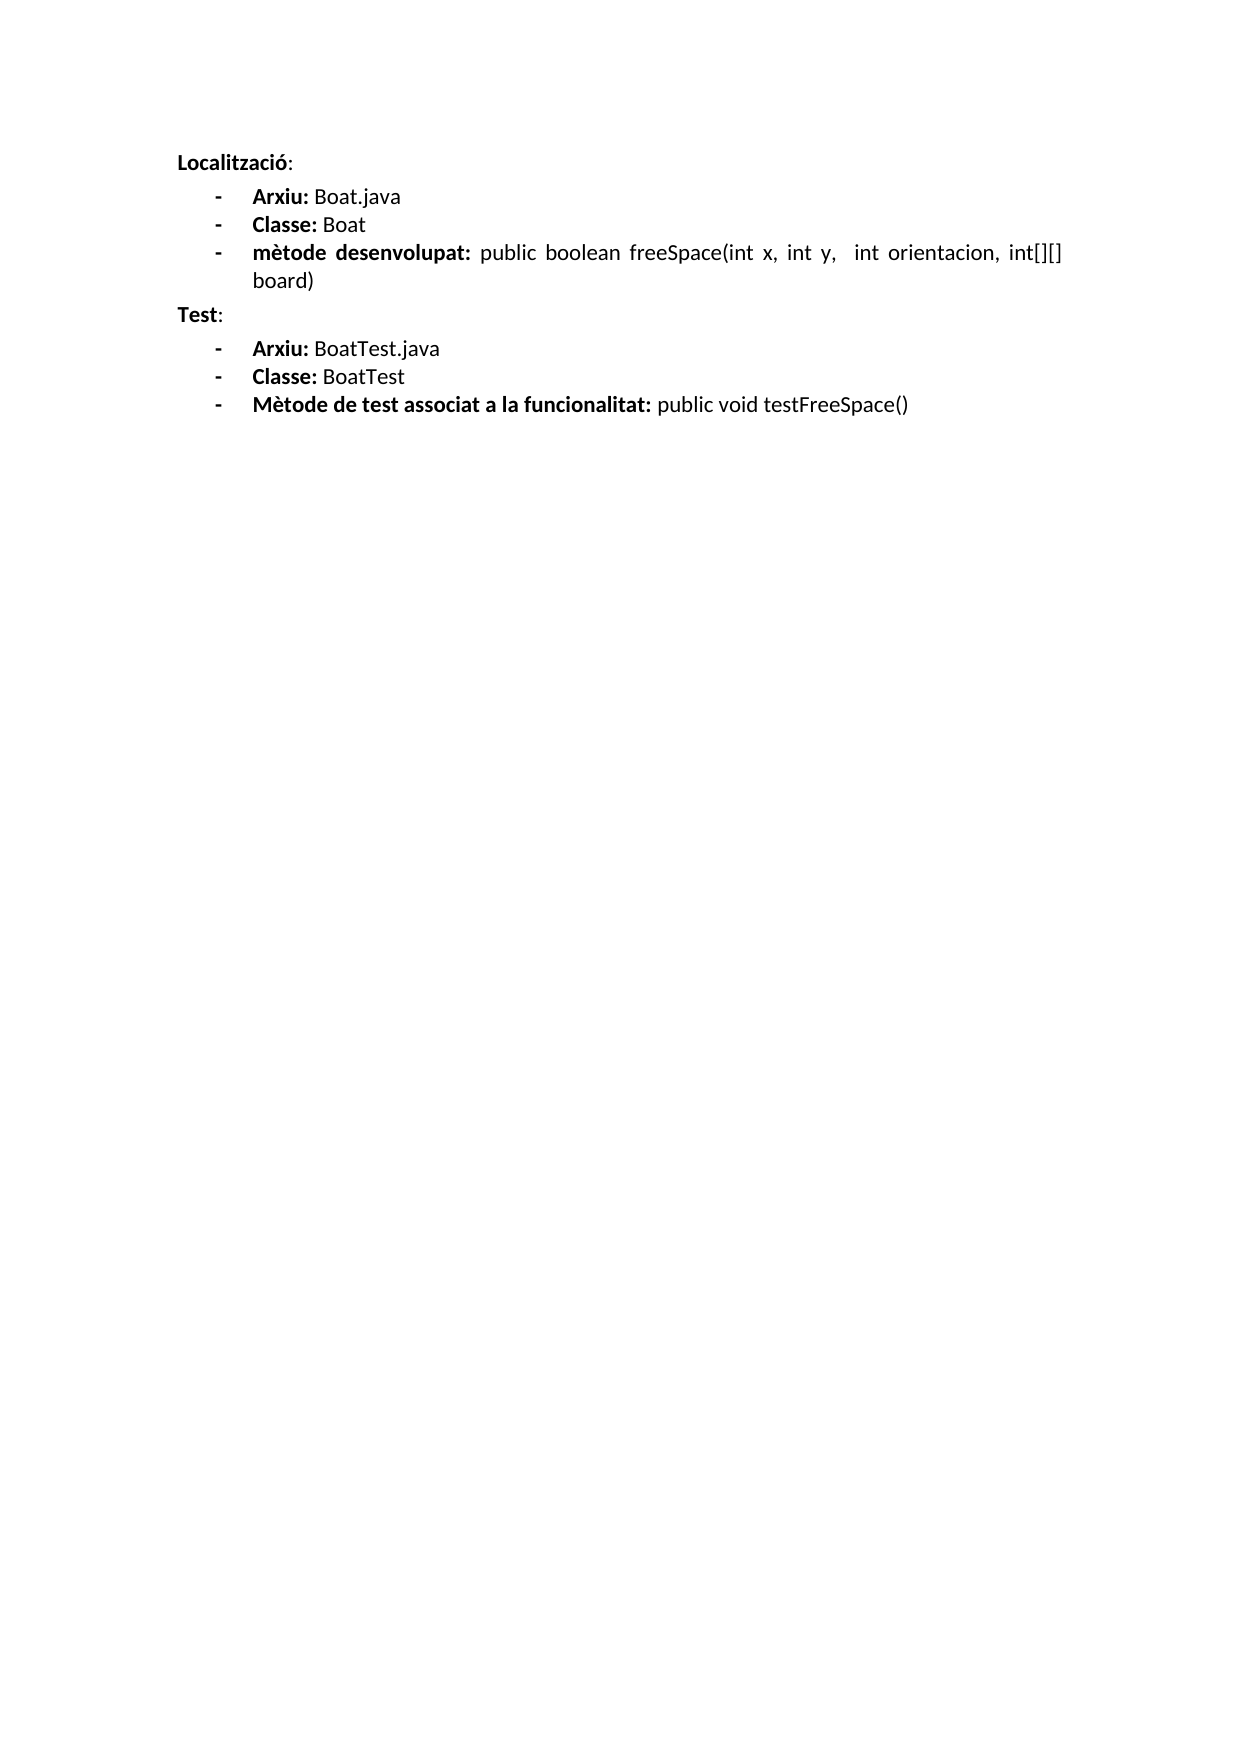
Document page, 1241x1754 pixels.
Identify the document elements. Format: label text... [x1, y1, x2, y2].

text Localització: [177, 148, 1063, 176]
list Classe: BoatTest [215, 362, 1063, 391]
list Classe: Boat [215, 210, 1063, 238]
list Arxiu: Boat.java [215, 182, 1063, 210]
list mètode desenvolupat: public boolean freeSpace(int x, int y, int orientacion, int[][] board) [215, 238, 1063, 294]
list Mètode de test associat a la funcionalitat: public void testFreeSpace() [215, 391, 1063, 418]
text Test: [177, 300, 1063, 328]
list Arxiu: BoatTest.java [215, 334, 1063, 362]
